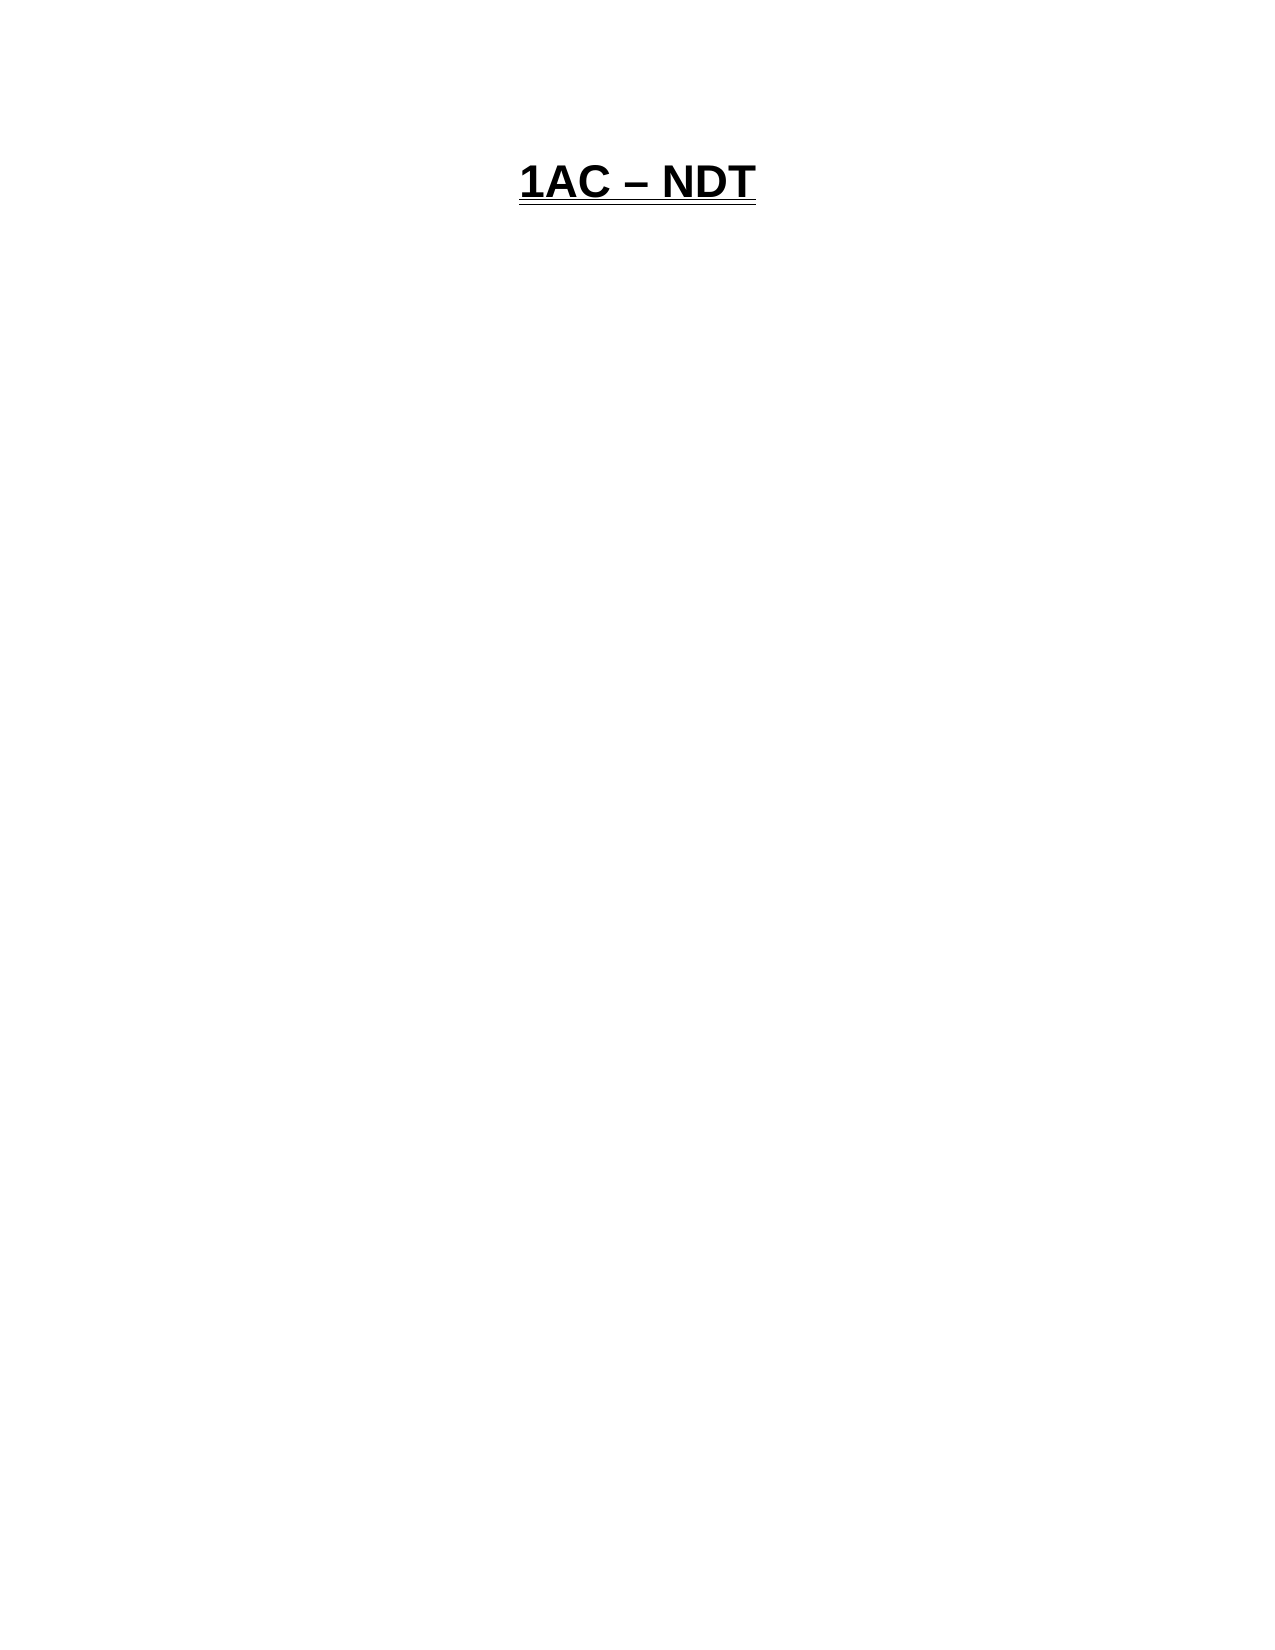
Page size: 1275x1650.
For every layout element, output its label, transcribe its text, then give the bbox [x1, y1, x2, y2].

subtitle 1AC – NDT [150, 154, 1125, 207]
